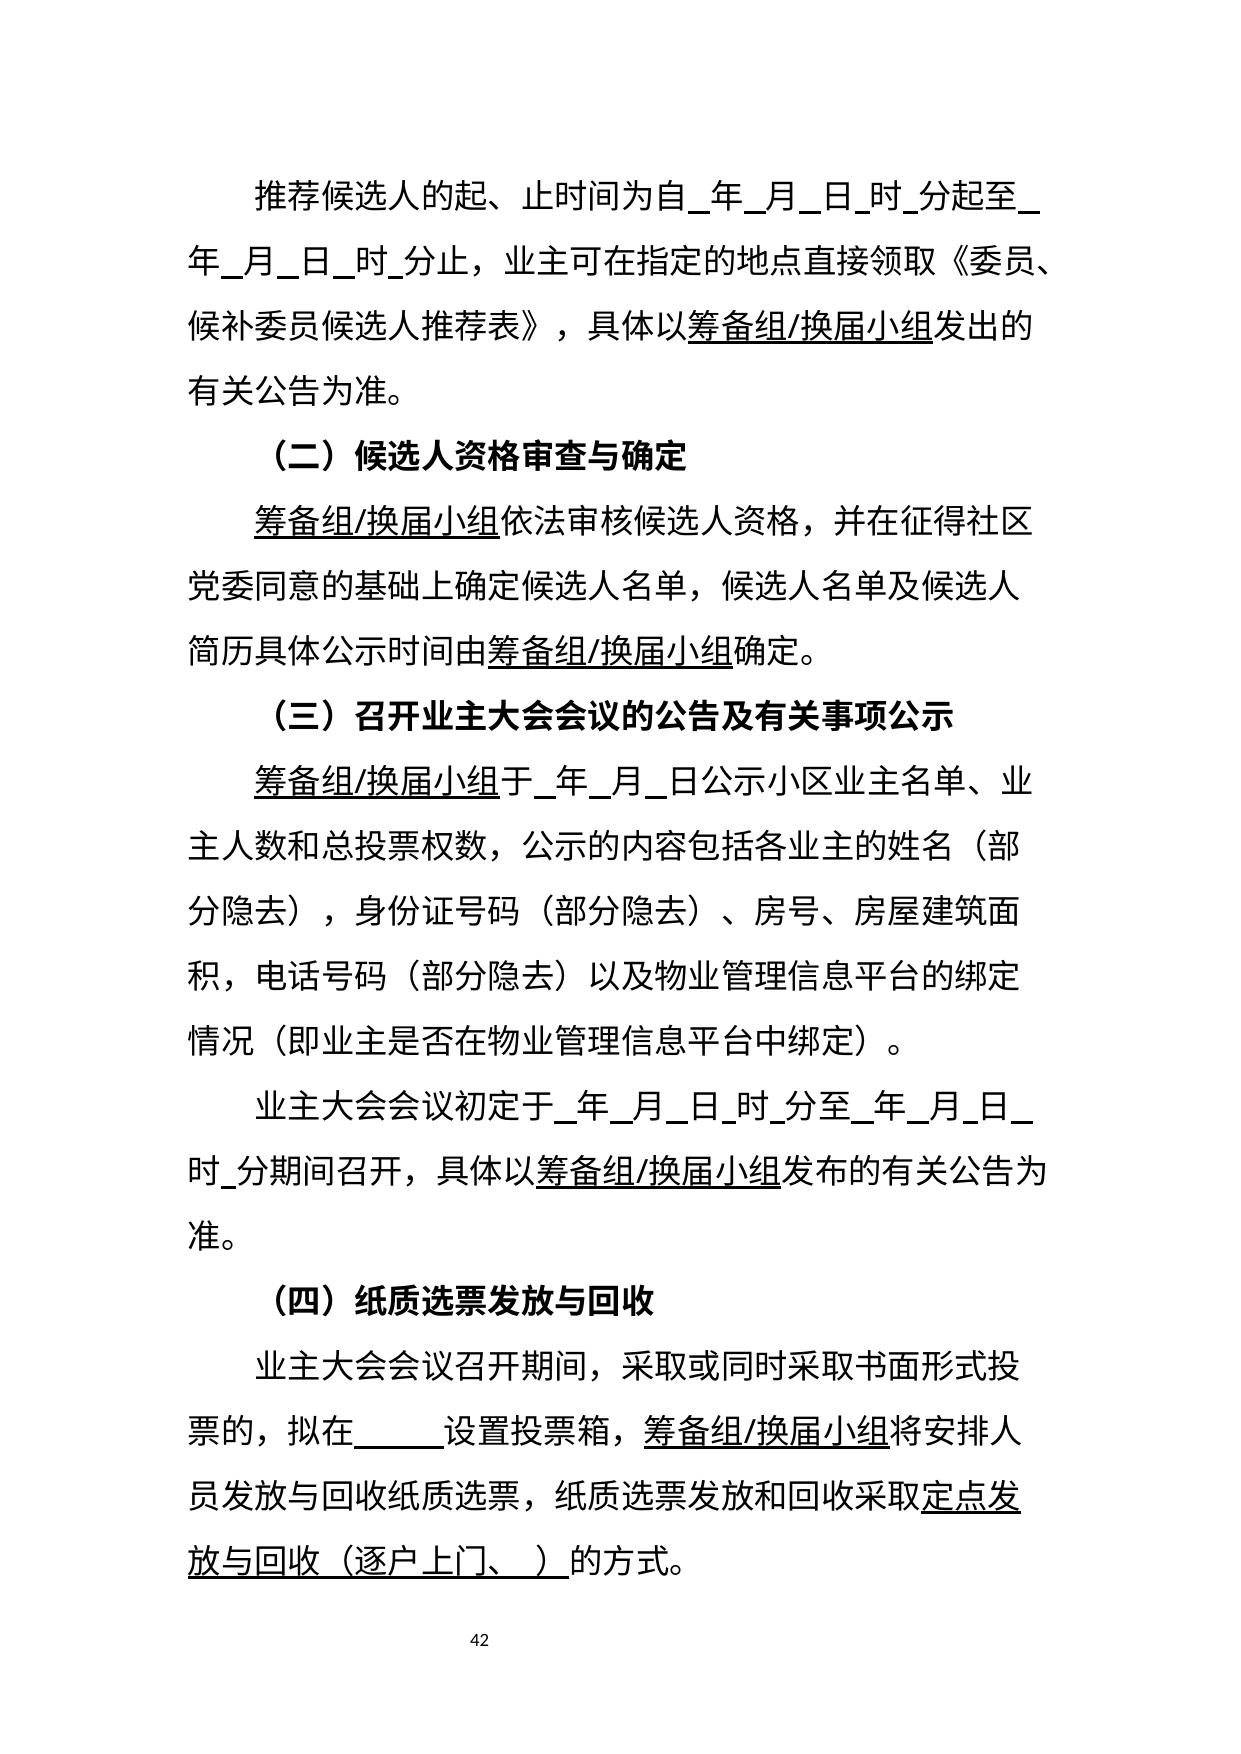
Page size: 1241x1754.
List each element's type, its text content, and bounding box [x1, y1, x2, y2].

text 推荐候选人的起、止时间为自 年 月 日 时 分起至 年 月 日 时 分止，业主可在指定的地点直接领取《委员、候补委员候选人推荐表》，具体以筹备组/换届小组发出的有关公告为准。 [187, 162, 1053, 422]
text 筹备组/换届小组于 年 月 日公示小区业主名单、业主人数和总投票权数，公示的内容包括各业主的姓名（部分隐去），身份证号码（部分隐去）、房号、房屋建筑面积，电话号码（部分隐去）以及物业管理信息平台的绑定情况（即业主是否在物业管理信息平台中绑定）。 [187, 747, 1053, 1072]
text （二）候选人资格审查与确定 [187, 422, 1053, 487]
text 筹备组/换届小组依法审核候选人资格，并在征得社区党委同意的基础上确定候选人名单，候选人名单及候选人简历具体公示时间由筹备组/换届小组确定。 [187, 487, 1053, 682]
text （三）召开业主大会会议的公告及有关事项公示 [187, 682, 1053, 747]
text 业主大会会议召开期间，采取或同时采取书面形式投票的，拟在 设置投票箱，筹备组/换届小组将安排人员发放与回收纸质选票，纸质选票发放和回收采取定点发放与回收（逐户上门、 ）的方式。 [187, 1332, 1053, 1592]
text 业主大会会议初定于 年 月 日 时 分至 年 月 日 时 分期间召开，具体以筹备组/换届小组发布的有关公告为准。 [187, 1072, 1053, 1267]
text （四）纸质选票发放与回收 [187, 1267, 1053, 1332]
